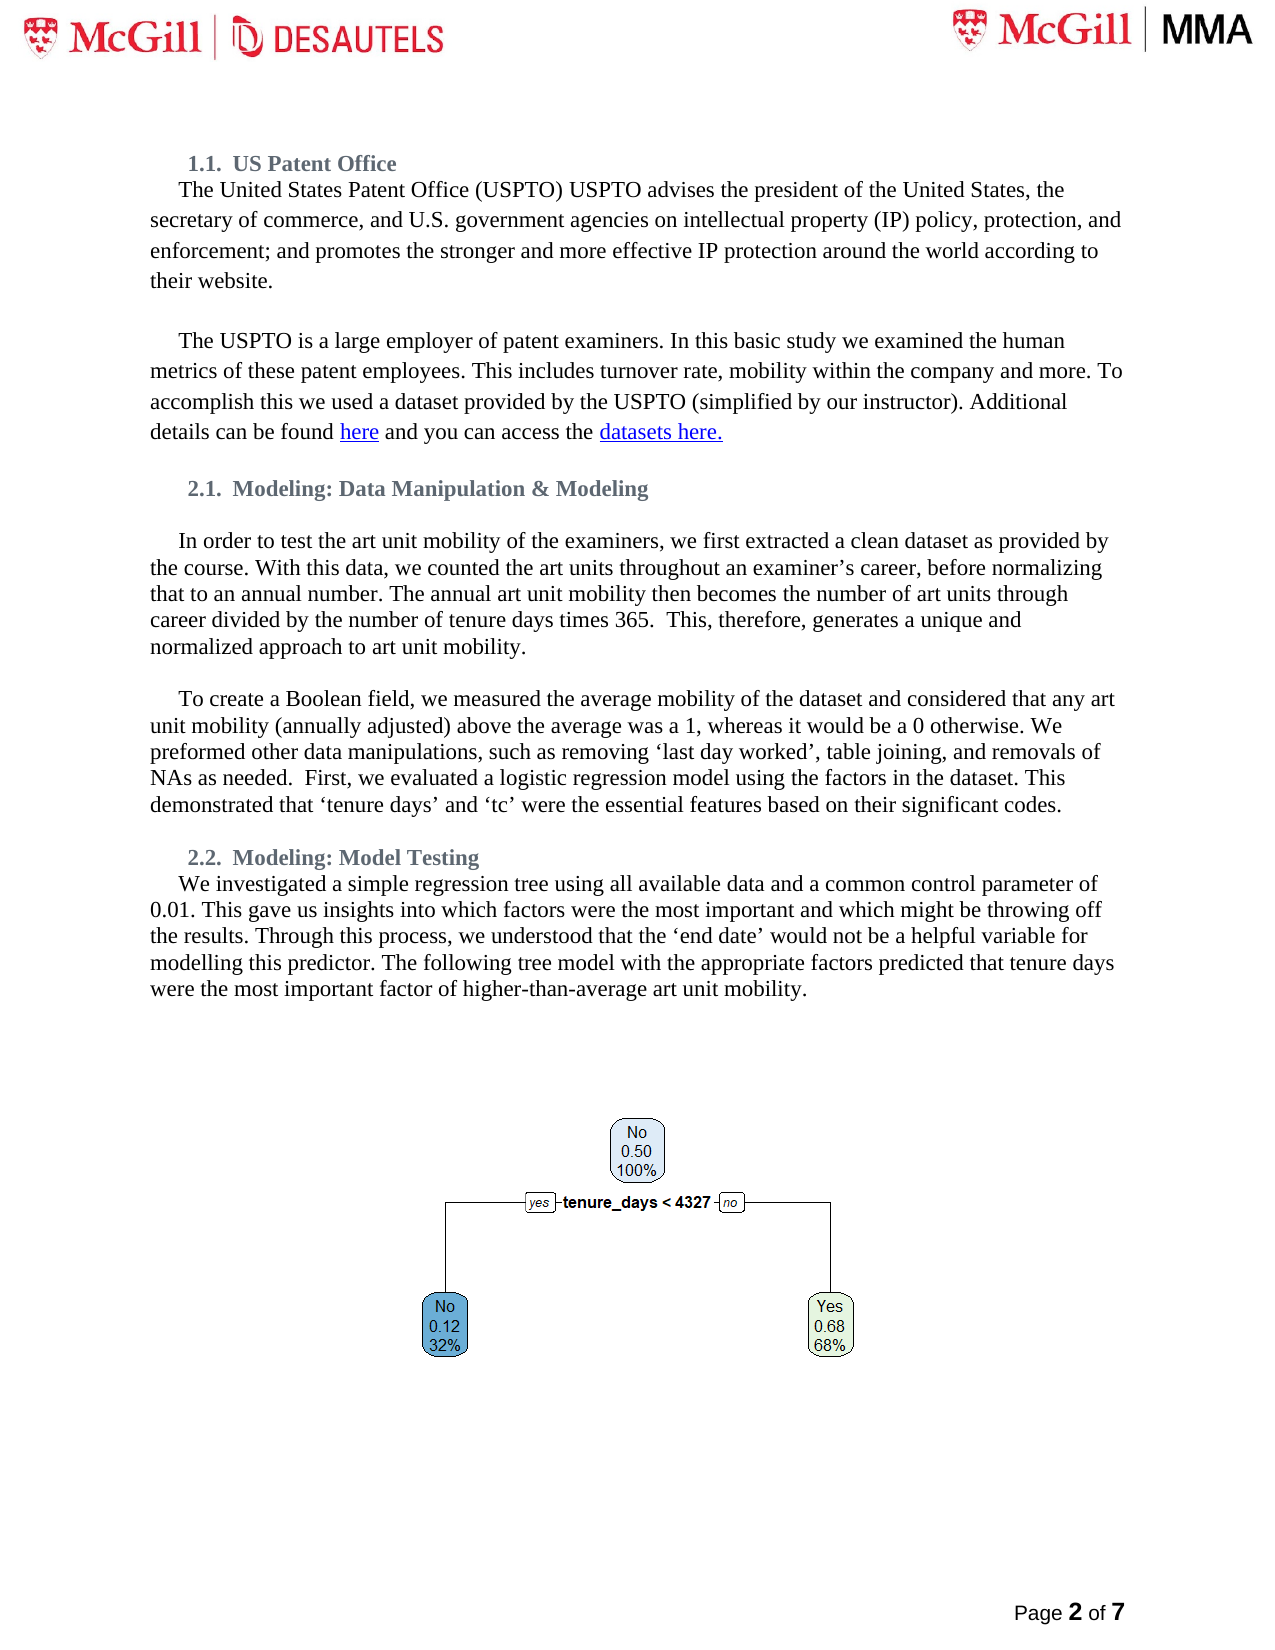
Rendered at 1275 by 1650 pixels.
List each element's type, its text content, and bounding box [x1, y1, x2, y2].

text To create a Boolean field, we measured the average mobility of the dataset and considered that any art unit mobility (annually adjusted) above the average was a 1, whereas it would be a 0 otherwise. We preformed other data manipulations, such as removing ‘last day worked’, table joining, and removals of NAs as needed. First, we evaluated a logistic regression model using the factors in the dataset. This demonstrated that ‘tenure days’ and ‘tc’ were the essential features based on their significant codes. [150, 685, 1125, 817]
subtitle US Patent Office [187, 150, 1125, 176]
subtitle Modeling: Data Manipulation & Modeling [187, 474, 1125, 501]
text The USPTO is a large employer of patent examiners. In this basic study we examined the human metrics of these patent employees. This includes turnover rate, mobility within the company and more. To accomplish this we used a dataset provided by the USPTO (simplified by our instructor). Additional details can be found here and you can access the datasets here. [150, 327, 1125, 444]
text We investigated a simple regression tree using all available data and a common control parameter of 0.01. This gave us insights into which factors were the most important and which might be throwing off the results. Through this process, we understood that the ‘end date’ would not be a helpful variable for modelling this predictor. The following tree model with the appropriate factors predicted that tenure days were the most important factor of higher-than-average art unit mobility. [150, 870, 1125, 1002]
picture [0, 13, 458, 62]
text In order to test the art unit mobility of the examiners, we first extracted a clean dataset as provided by the course. With this data, we counted the art units throughout an examiner’s career, before normalizing that to an annual number. The annual art unit mobility then becomes the number of art units through career divided by the number of tenure days times 365. This, therefore, generates a unique and normalized approach to art unit mobility. [150, 527, 1125, 659]
picture [303, 1001, 972, 1479]
picture [951, 1, 1275, 58]
subtitle Modeling: Model Testing [187, 843, 1125, 870]
text The United States Patent Office (USPTO) USPTO advises the president of the United States, the secretary of commerce, and U.S. government agencies on intellectual property (IP) policy, protection, and enforcement; and promotes the stronger and more effective IP protection around the world according to their website. [150, 176, 1125, 293]
